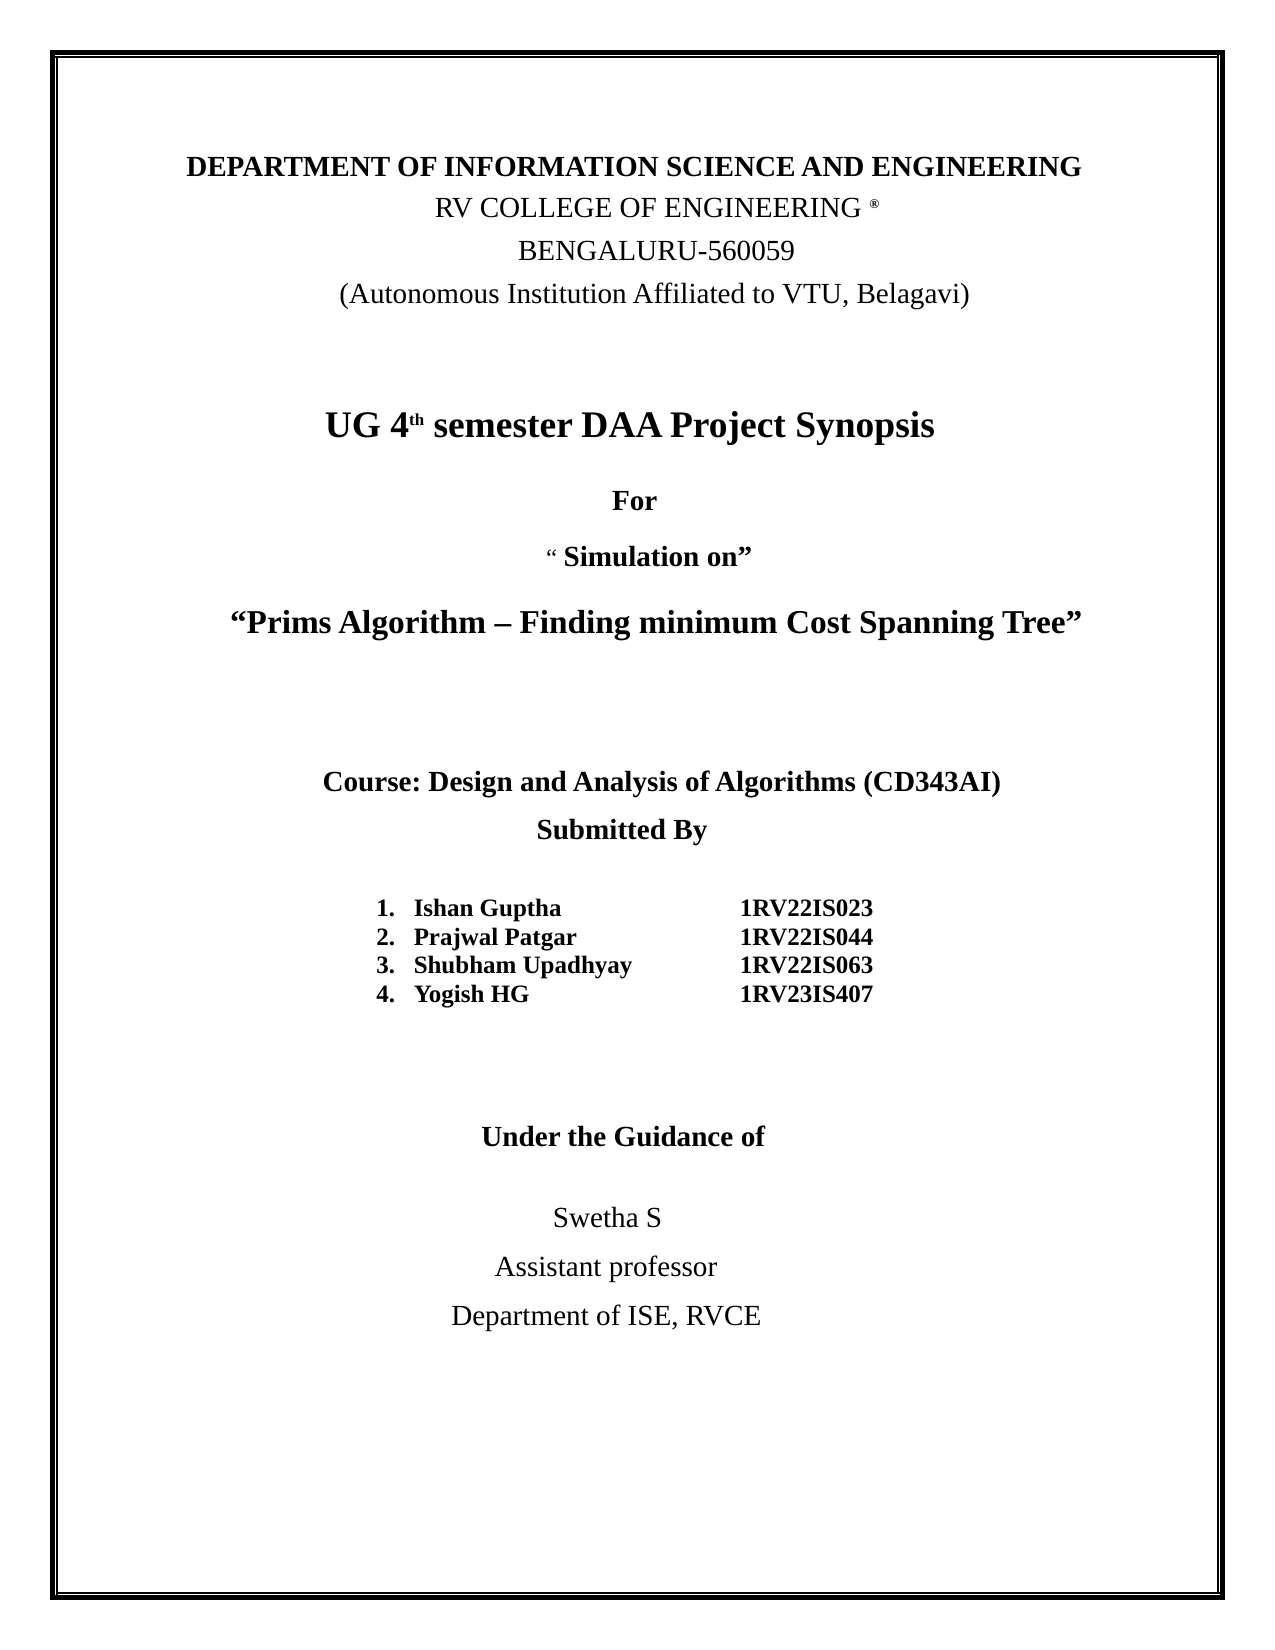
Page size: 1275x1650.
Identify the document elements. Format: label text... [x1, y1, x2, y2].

subtitle For [149, 483, 1120, 517]
text Department of ISE, RVCE [407, 1298, 1126, 1331]
subtitle Submitted By [149, 812, 1097, 846]
text “Prims Algorithm – Finding minimum Cost Spanning Tree” [187, 602, 1126, 641]
list Prajwal Patgar 1RV22IS044 [376, 923, 1125, 951]
subtitle Under the Guidance of [149, 1119, 1097, 1152]
text “ Simulation on” [150, 540, 1125, 573]
list Yogish HG 1RV23IS407 [376, 979, 1125, 1008]
text RV COLLEGE OF ENGINEERING ® [188, 191, 1126, 224]
text BENGALURU-560059 [188, 233, 1125, 267]
text (Autonomous Institution Affiliated to VTU, Belagavi) [339, 276, 1126, 310]
list Shubham Upadhyay 1RV22IS063 [376, 951, 1125, 979]
list Ishan Guptha 1RV22IS023 [376, 894, 1125, 923]
text Course: Design and Analysis of Algorithms (CD343AI) [322, 764, 1126, 798]
text Assistant professor [452, 1249, 1126, 1283]
text Swetha S [509, 1201, 1126, 1234]
text DEPARTMENT OF INFORMATION SCIENCE AND ENGINEERING [186, 149, 1126, 183]
text UG 4th semester DAA Project Synopsis [139, 402, 1120, 445]
